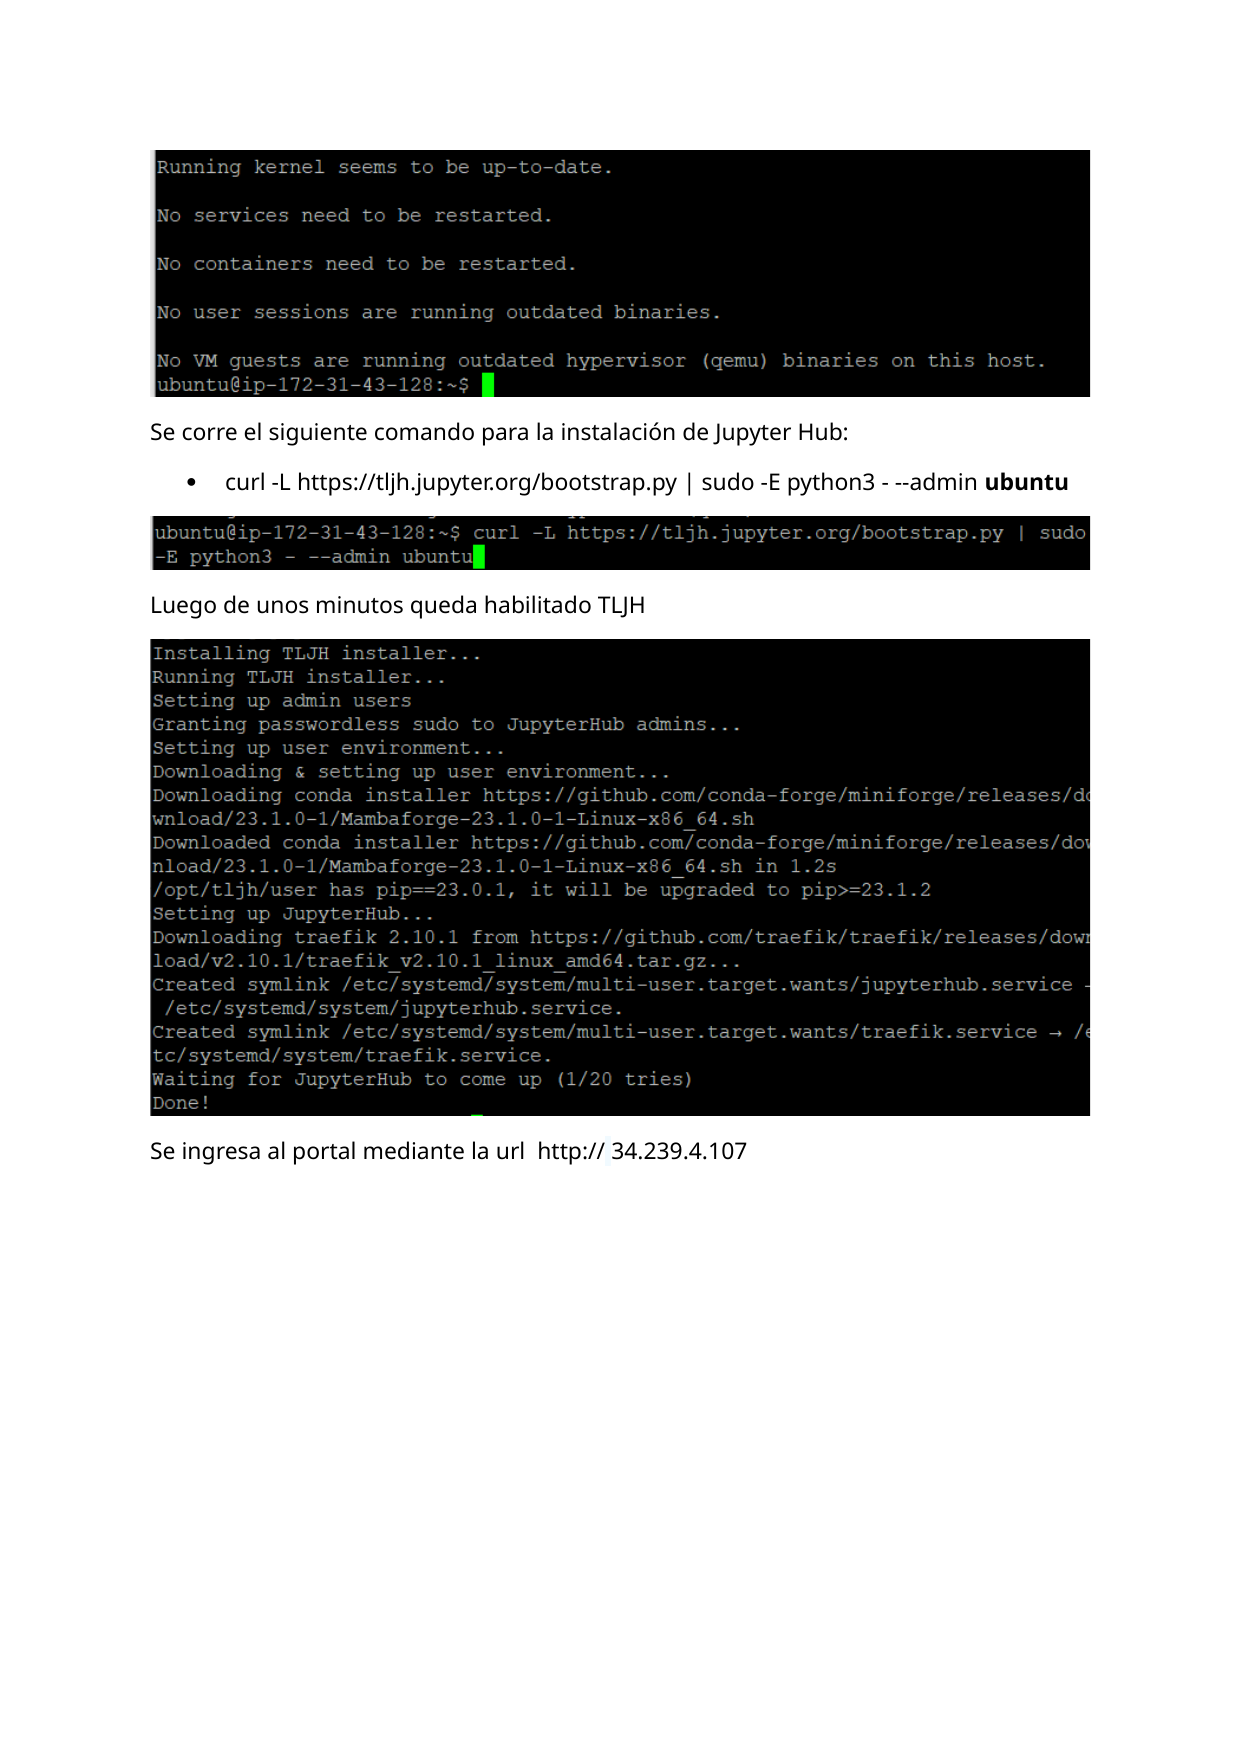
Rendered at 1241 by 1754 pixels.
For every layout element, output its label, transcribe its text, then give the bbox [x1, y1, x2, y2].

text Se corre el siguiente comando para la instalación de Jupyter Hub: [150, 416, 1090, 447]
picture [150, 516, 1091, 570]
picture [150, 150, 1091, 397]
text Se ingresa al portal mediante la url http:// 34.239.4.107 [150, 1135, 1090, 1166]
list curl -L https://tljh.jupyter.org/bootstrap.py | sudo -E python3 - --admin ubuntu [187, 466, 1090, 497]
text Luego de unos minutos queda habilitado TLJH [150, 589, 1090, 620]
picture [150, 639, 1091, 1116]
